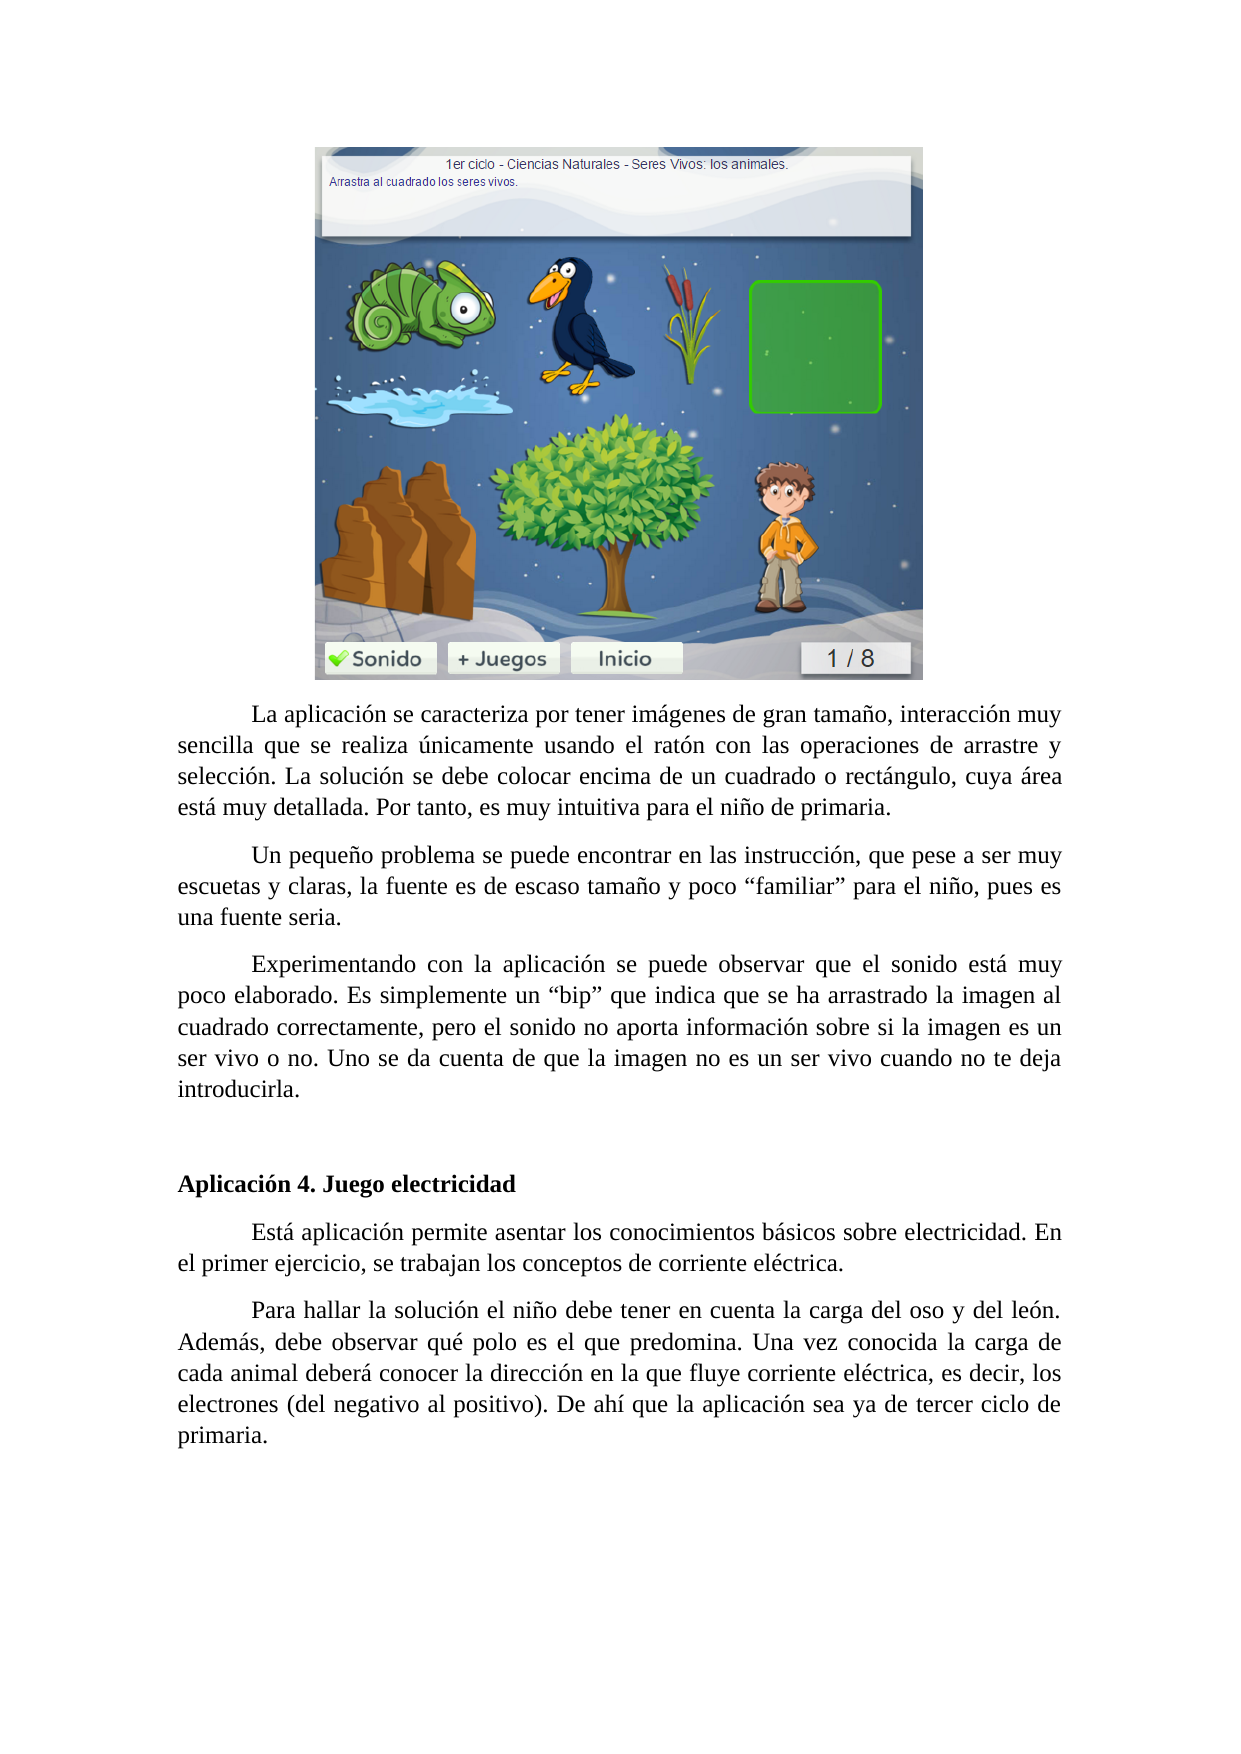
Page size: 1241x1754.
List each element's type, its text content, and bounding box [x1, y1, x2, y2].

text La aplicación se caracteriza por tener imágenes de gran tamaño, interacción muy sencilla que se realiza únicamente usando el ratón con las operaciones de arrastre y selección. La solución se debe colocar encima de un cuadrado o rectángulo, cuya área está muy detallada. Por tanto, es muy intuitiva para el niño de primaria. [177, 699, 1063, 821]
text Está aplicación permite asentar los conocimientos básicos sobre electricidad. En el primer ejercicio, se trabajan los conceptos de corriente eléctrica. [177, 1217, 1063, 1277]
text Experimentando con la aplicación se puede observar que el sonido está muy poco elaborado. Es simplemente un “bip” que indica que se ha arrastrado la imagen al cuadrado correctamente, pero el sonido no aporta información sobre si la imagen es un ser vivo o no. Uno se da cuenta de que la imagen no es un ser vivo cuando no te deja introducirla. [177, 949, 1063, 1102]
text Para hallar la solución el niño debe tener en cuenta la carga del oso y del león. Además, debe observar qué polo es el que predomina. Una vez conocida la carga de cada animal deberá conocer la dirección en la que fluye corriente eléctrica, es decir, los electrones (del negativo al positivo). De ahí que la aplicación sea ya de tercer ciclo de primaria. [177, 1296, 1063, 1448]
text Aplicación 4. Juego electricidad [177, 1169, 1063, 1198]
text Un pequeño problema se puede encontrar en las instrucción, que pese a ser muy escuetas y claras, la fuente es de escaso tamaño y poco “familiar” para el niño, pues es una fuente seria. [177, 840, 1063, 931]
picture [314, 147, 926, 680]
